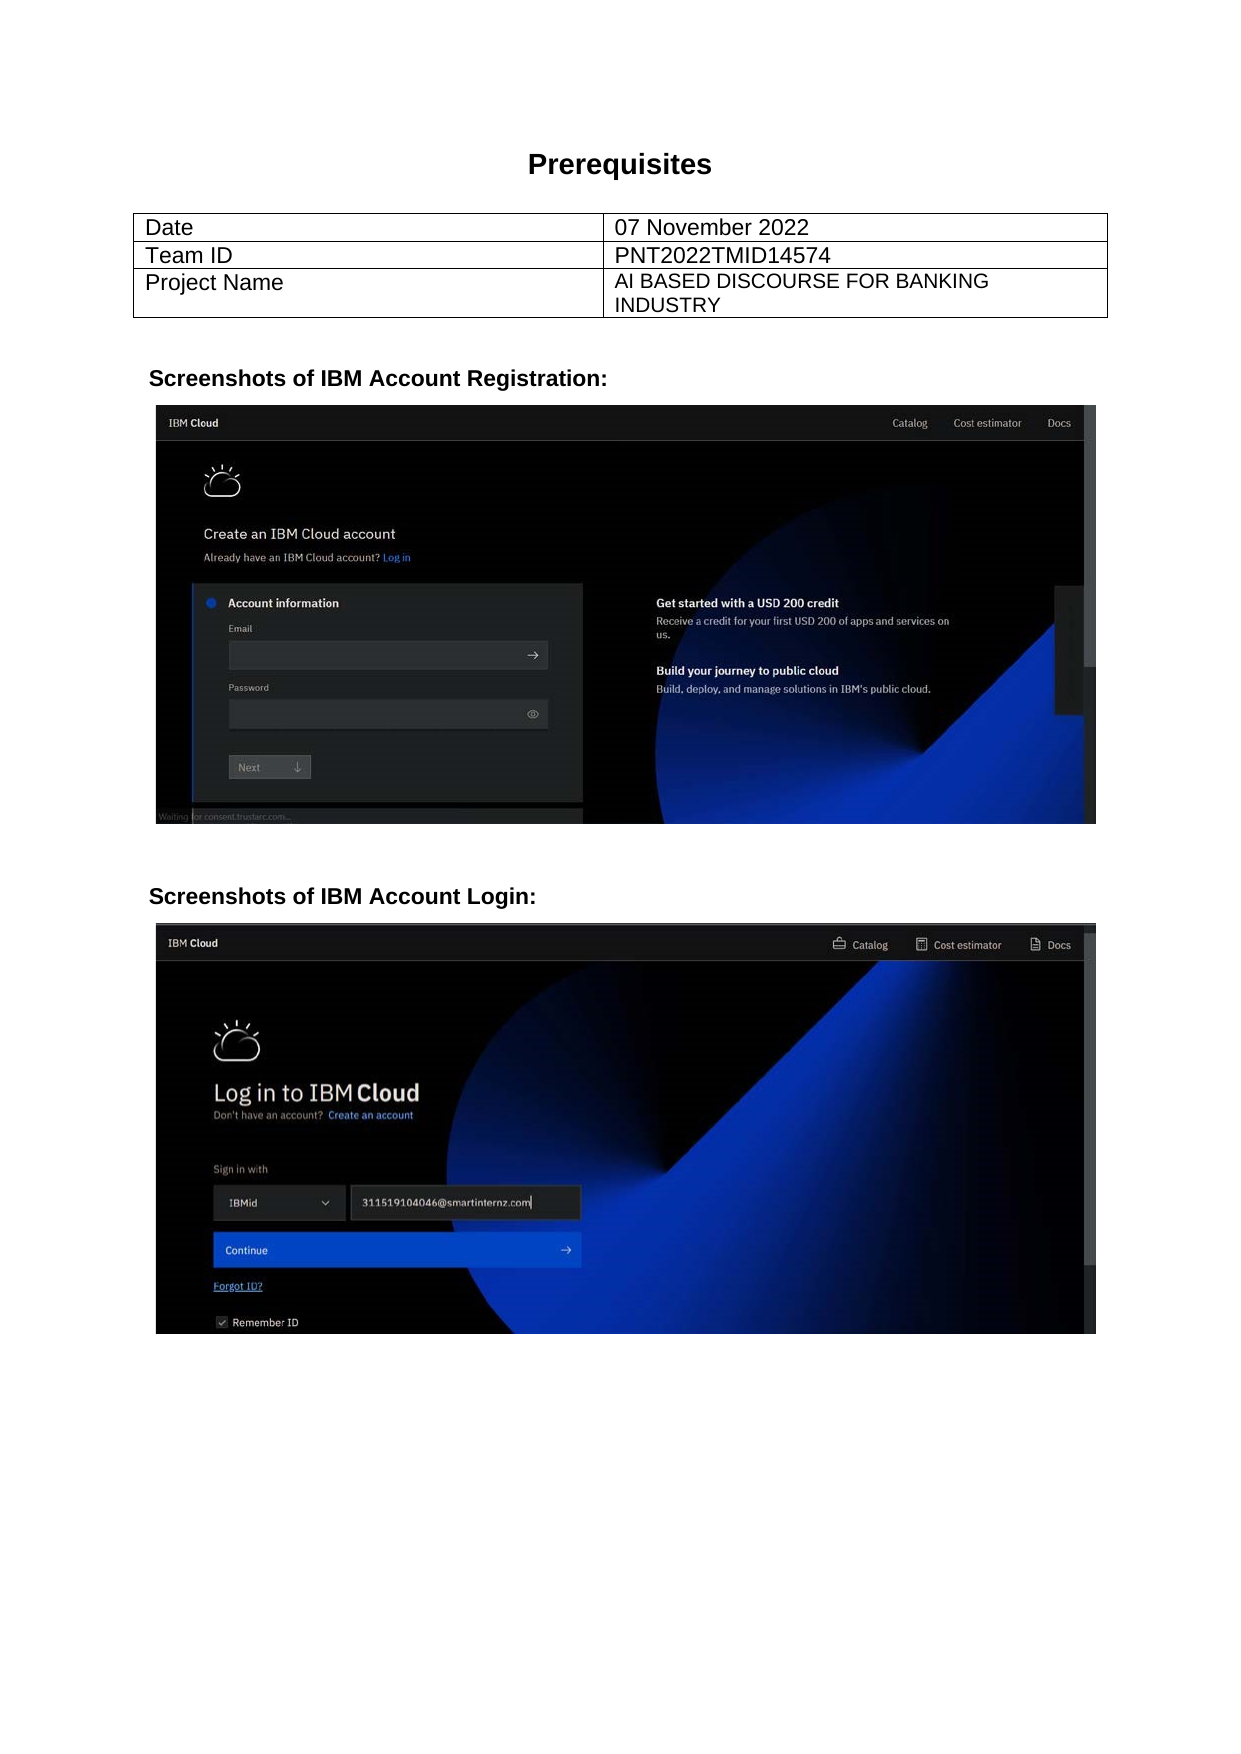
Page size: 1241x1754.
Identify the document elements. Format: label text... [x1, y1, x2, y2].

picture [155, 405, 1096, 824]
table_header 07 November 2022 [604, 214, 1107, 241]
table_cell Project Name [134, 269, 603, 317]
table_header Date [134, 214, 603, 241]
text Screenshots of IBM Account Registration: [148, 364, 1096, 391]
table_cell AI BASED DISCOURSE FOR BANKING INDUSTRY [604, 269, 1107, 317]
text Screenshots of IBM Account Login: [148, 883, 1096, 909]
table_cell Team ID [134, 242, 603, 268]
table_cell PNT2022TMID14574 [604, 242, 1107, 268]
text Prerequisites [150, 147, 1090, 180]
picture [155, 923, 1096, 1334]
